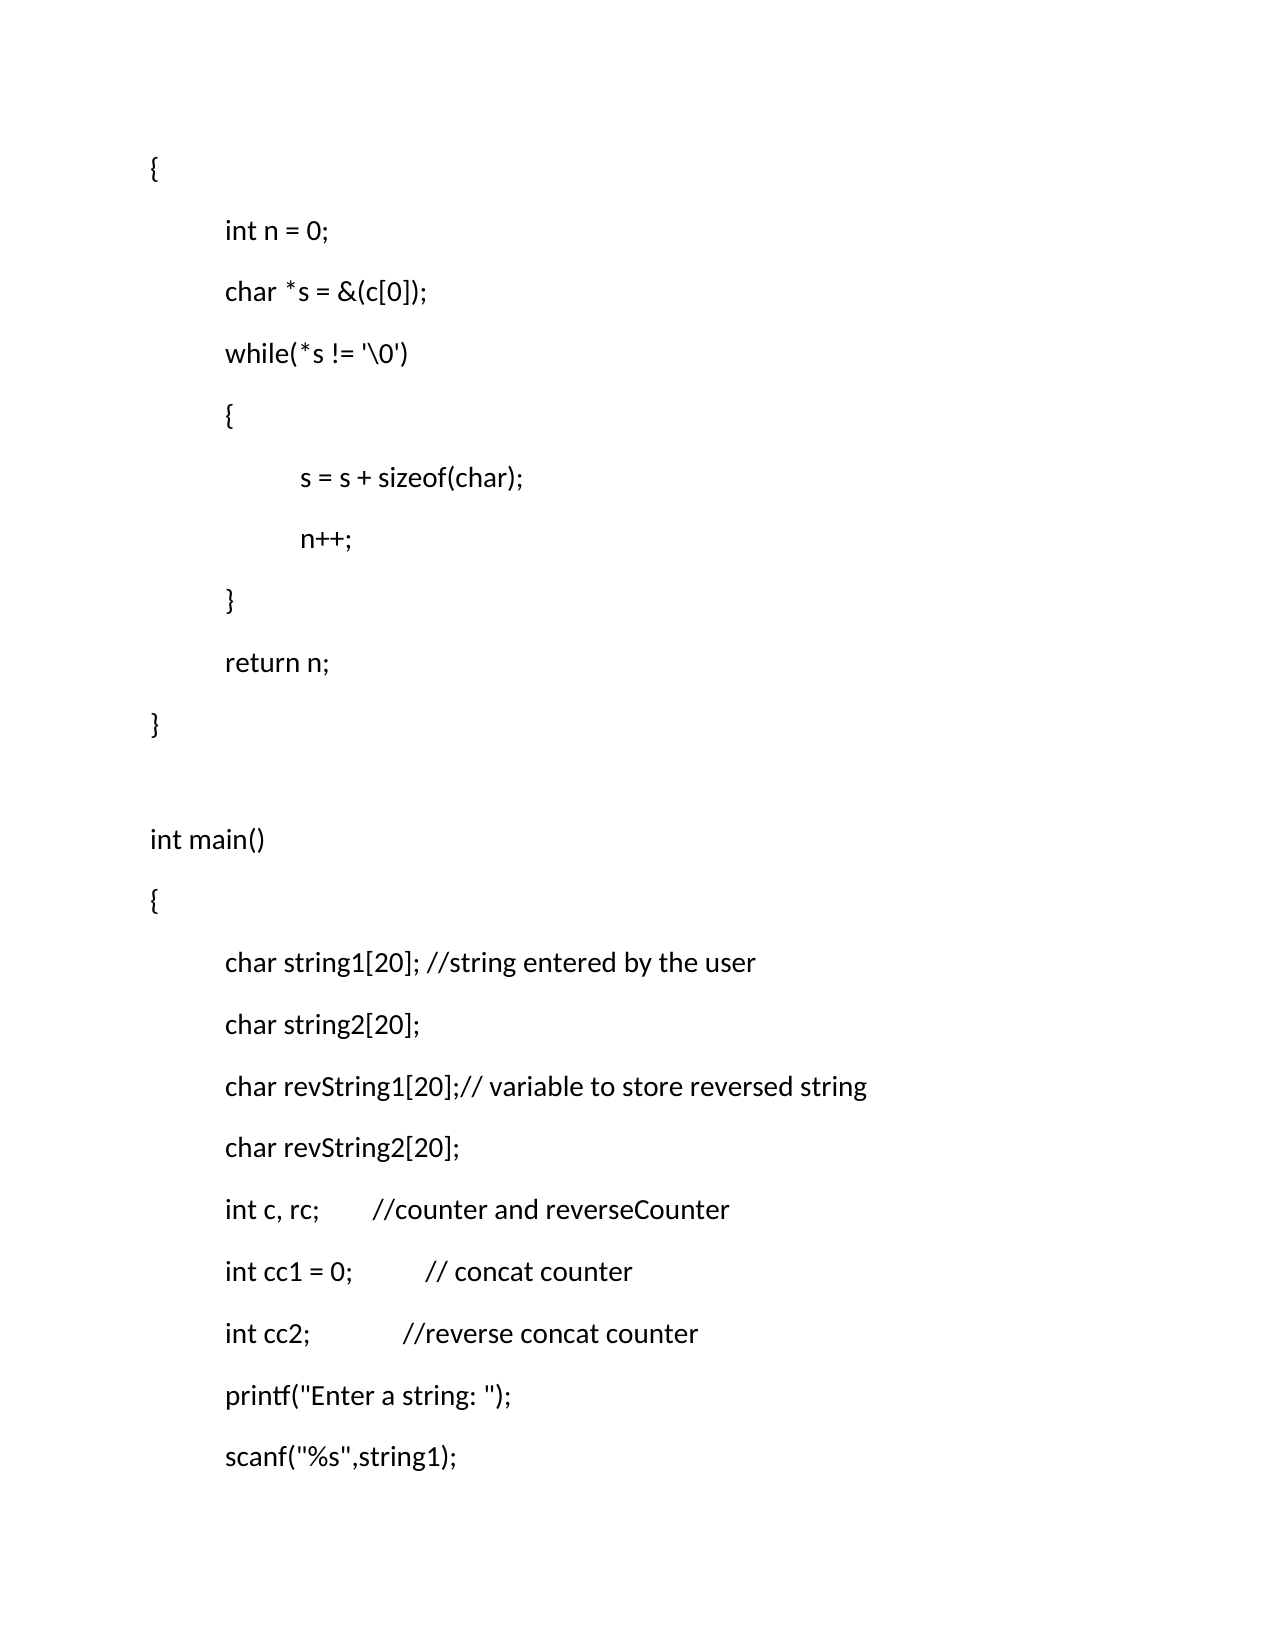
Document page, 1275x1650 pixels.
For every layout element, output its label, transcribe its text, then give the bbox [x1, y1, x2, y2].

text { [150, 397, 1125, 433]
text s = s + sizeof(char); [150, 459, 1125, 494]
text n++; [150, 521, 1125, 556]
text char revString2[20]; [150, 1129, 1125, 1165]
text { [150, 150, 1125, 186]
text int c, rc; //counter and reverseCounter [150, 1191, 1125, 1227]
text int cc1 = 0; // concat counter [150, 1253, 1125, 1289]
text char revString1[20];// variable to store reversed string [150, 1068, 1125, 1103]
text printf("Enter a string: "); [150, 1377, 1125, 1412]
text char string2[20]; [150, 1006, 1125, 1042]
text int n = 0; [150, 212, 1125, 247]
text { [150, 882, 1125, 918]
text } [150, 706, 1125, 742]
text char string1[20]; //string entered by the user [150, 944, 1125, 980]
text while(*s != '\0') [150, 335, 1125, 371]
text return n; [150, 644, 1125, 680]
text scanf("%s",string1); [150, 1438, 1125, 1474]
text char *s = &(c[0]); [150, 273, 1125, 309]
text int cc2; //reverse concat counter [150, 1315, 1125, 1351]
text } [150, 582, 1125, 618]
text int main() [150, 821, 1125, 856]
